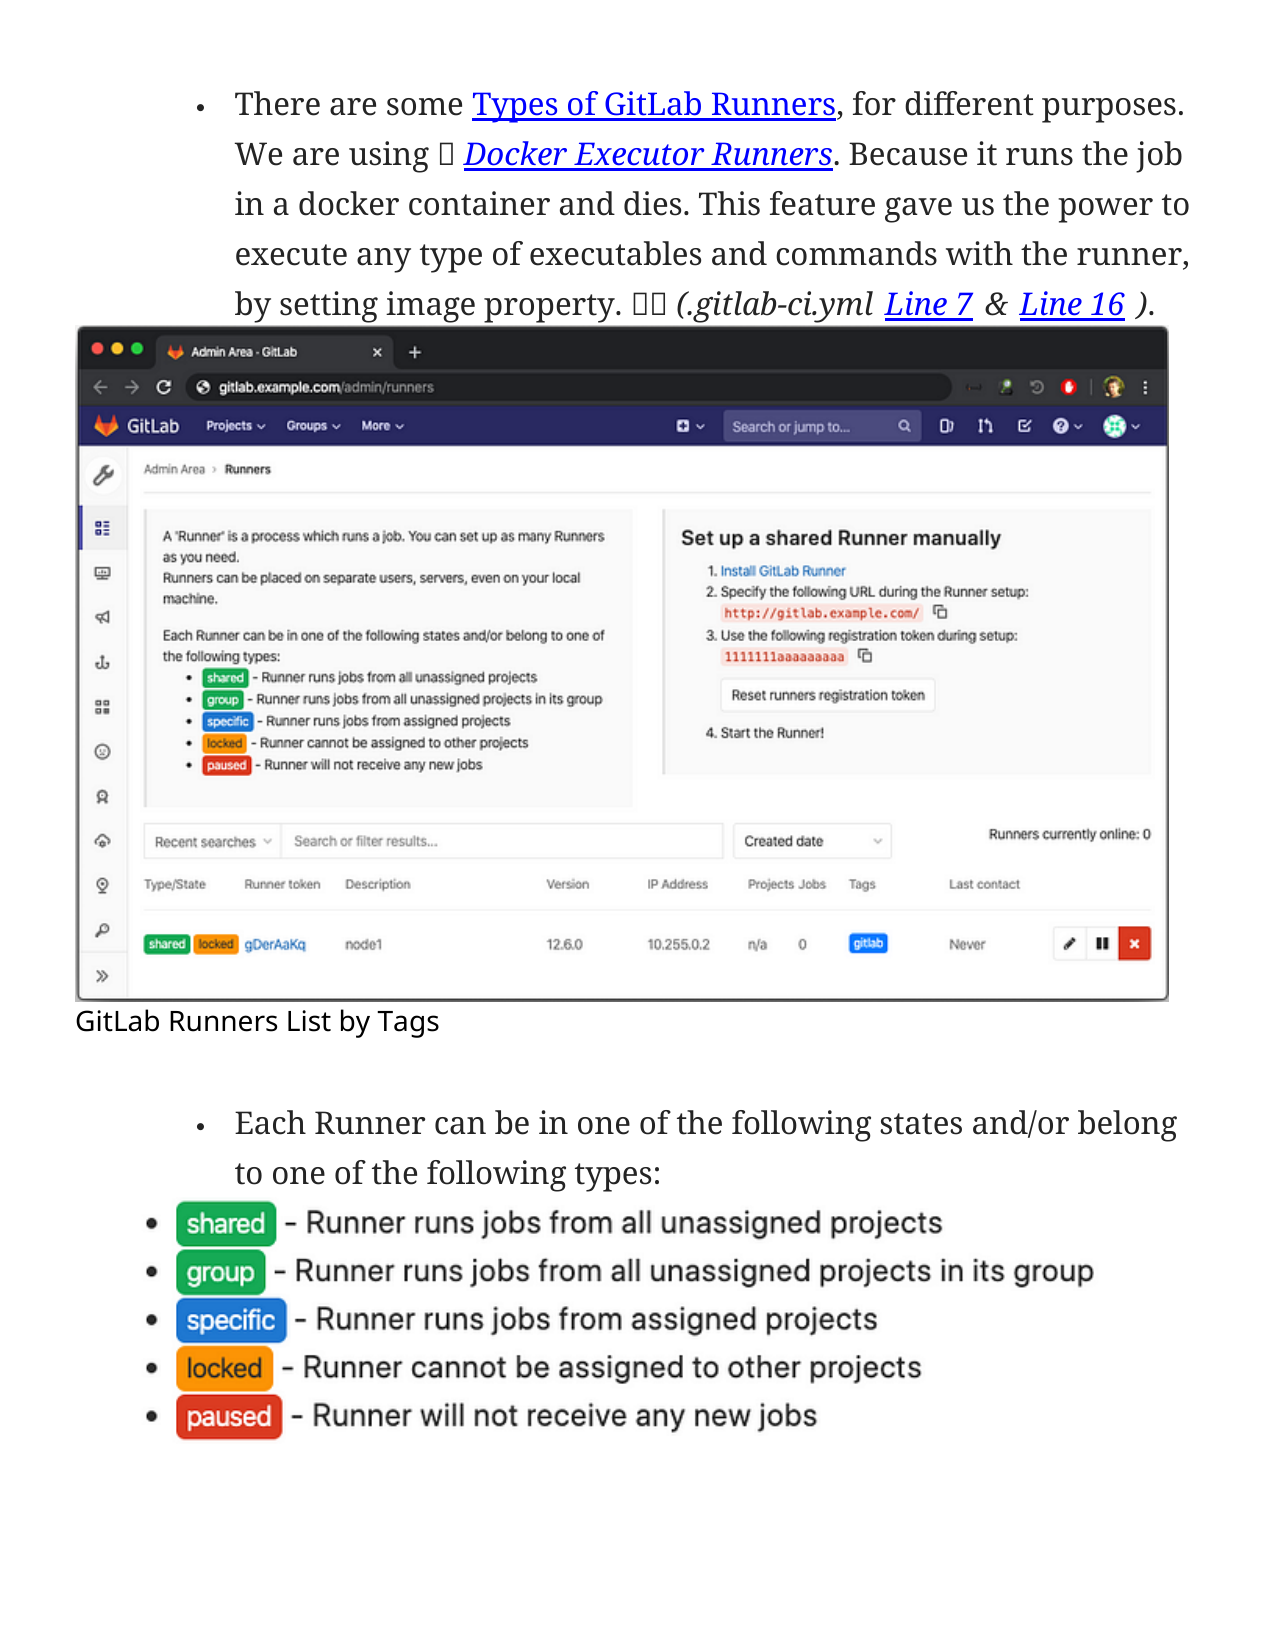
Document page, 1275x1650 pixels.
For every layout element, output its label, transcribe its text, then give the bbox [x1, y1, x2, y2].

picture [75, 325, 1169, 1002]
text GitLab Runners List by Tags [75, 1002, 1200, 1040]
list Each Runner can be in one of the following states and/or belong to one of the following types: [197, 1093, 1200, 1193]
list There are some Types of GitLab Runners, for different purposes. We are using 🐳 Docker Executor Runners. Because it runs the job in a docker container and dies. This feature gave us the power to execute any type of executables and commands with the runner, by setting image property. 💪🏻 (.gitlab-ci.yml Line 7 & Line 16 ). [197, 75, 1200, 325]
picture [75, 1193, 1169, 1447]
